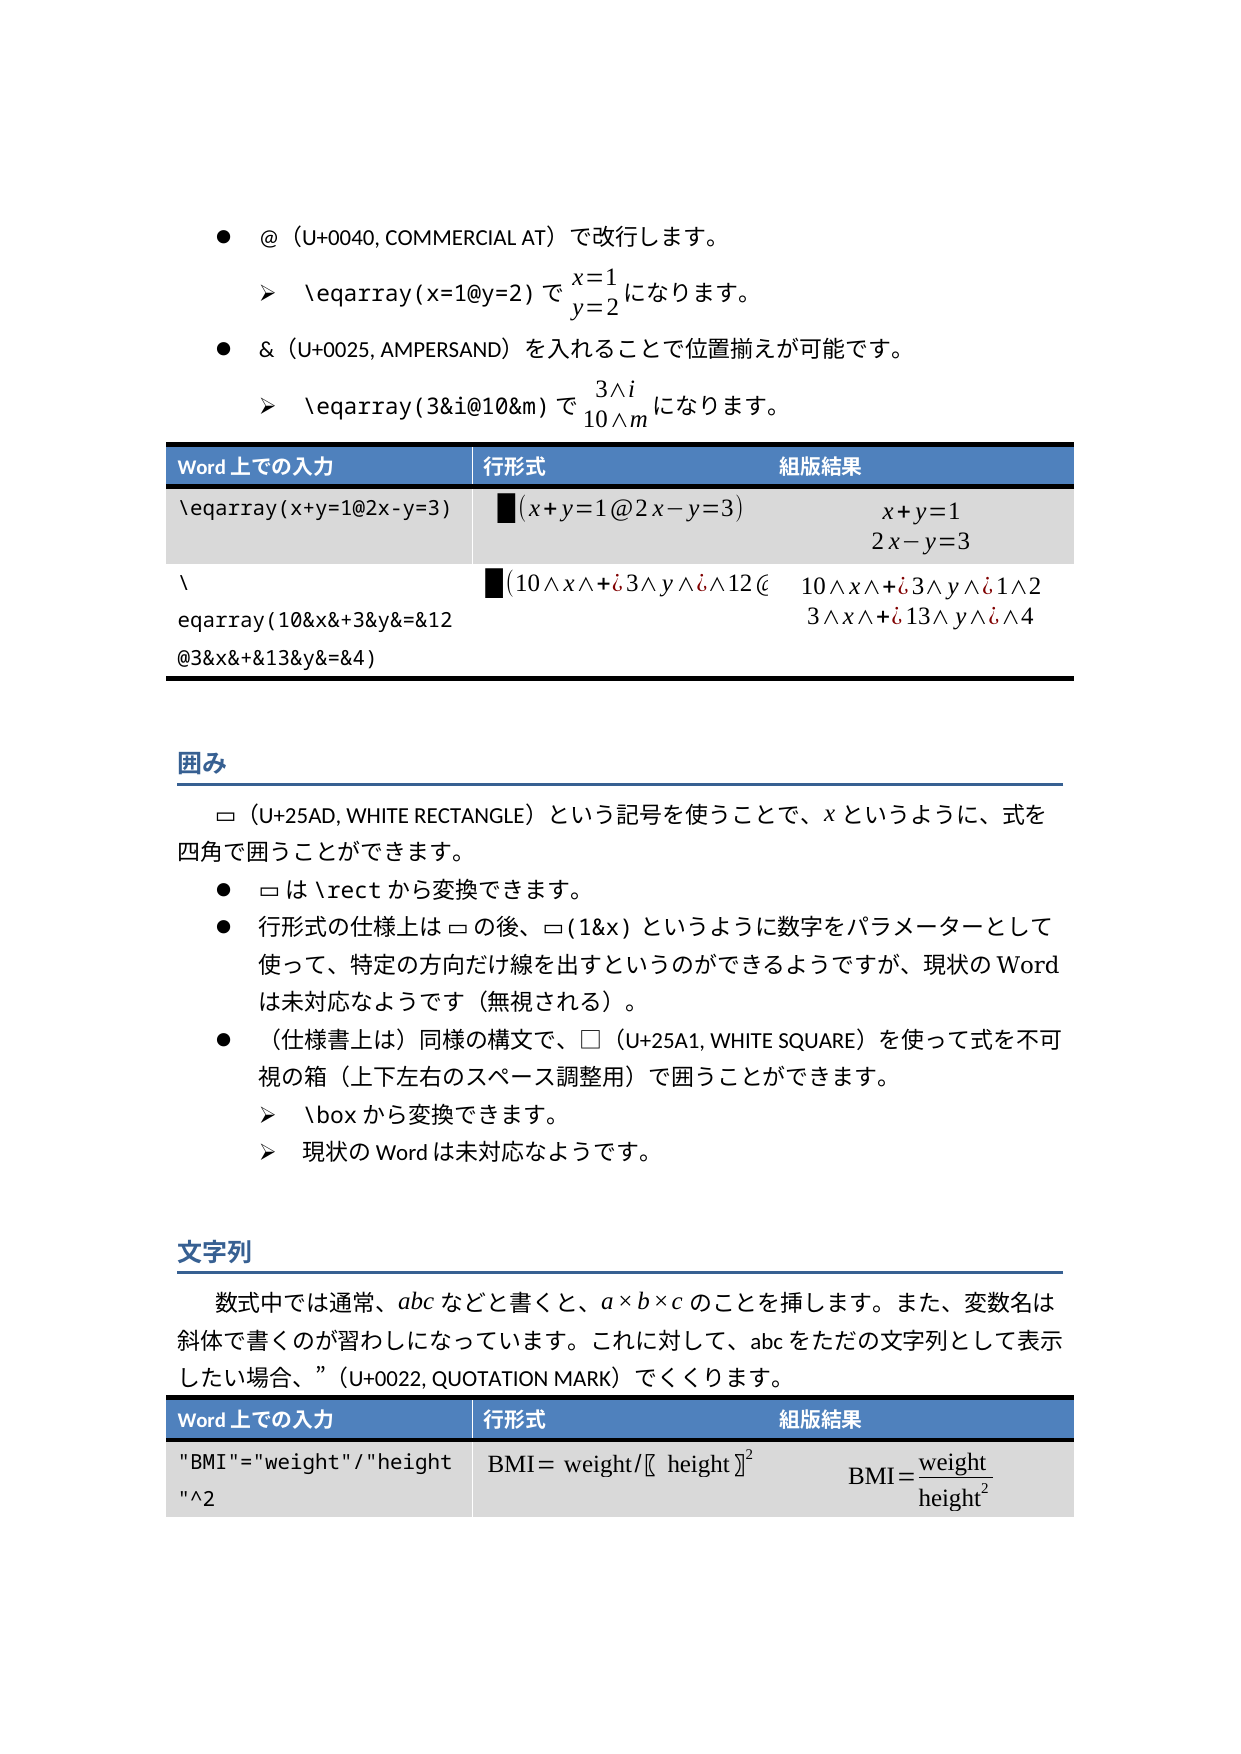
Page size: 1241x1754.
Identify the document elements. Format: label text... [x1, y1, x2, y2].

text ▭（U+25AD, WHITE RECTANGLE）という記号を使うことで、 というように、式を四角で囲うことができます。 [177, 794, 1063, 869]
text 数式中では通常、 などと書くと、 のことを挿します。また、変数名は斜体で書くのが習わしになっています。これに対して、abc をただの文字列として表示したい場合、”（U+0022, QUOTATION MARK）でくくります。 [177, 1283, 1063, 1395]
list ▭ は \rect から変換できます。 [215, 869, 1063, 907]
table_cell [473, 489, 768, 564]
list 現状のWordは未対応なようです。 [258, 1132, 1063, 1169]
list \box から変換できます。 [258, 1094, 1063, 1132]
table_cell [473, 564, 768, 676]
table_cell \eqarray(10&x&+3&y&=&12@3&x&+&13&y&=&4) [166, 564, 472, 676]
table_header Word上での入力 [166, 447, 472, 484]
table_header 組版結果 [768, 447, 1074, 484]
list 行形式の仕様上は ▭ の後、▭(1&x) というように数字をパラメーターとして使って、特定の方向だけ線を出すというのができるようですが、現状のWordは未対応なようです（無視される）。 [215, 907, 1063, 1019]
list \eqarray(3&i@10&m) で になります。 [258, 367, 1063, 442]
table_cell "BMI"="weight"/"height"^2 [166, 1442, 472, 1517]
list \eqarray(x=1@y=2) で になります。 [258, 254, 1063, 329]
subtitle 文字列 [177, 1232, 1063, 1271]
table_cell [768, 1442, 1074, 1517]
table_cell [768, 564, 1074, 676]
table_cell \eqarray(x+y=1@2x-y=3) [166, 489, 472, 564]
table_header Word上での入力 [166, 1400, 472, 1438]
table_header 行形式 [473, 1400, 768, 1438]
table_header 行形式 [473, 447, 768, 484]
subtitle 囲み [177, 743, 1063, 783]
list &（U+0025, AMPERSAND）を入れることで位置揃えが可能です。 [215, 329, 1063, 367]
table_header 組版結果 [768, 1400, 1074, 1438]
table_cell [473, 1442, 768, 1517]
list （仕様書上は）同様の構文で、□（U+25A1, WHITE SQUARE）を使って式を不可視の箱（上下左右のスペース調整用）で囲うことができます。 [215, 1019, 1063, 1094]
table_cell [768, 489, 1074, 564]
list @（U+0040, COMMERCIAL AT）で改行します。 [215, 217, 1063, 254]
